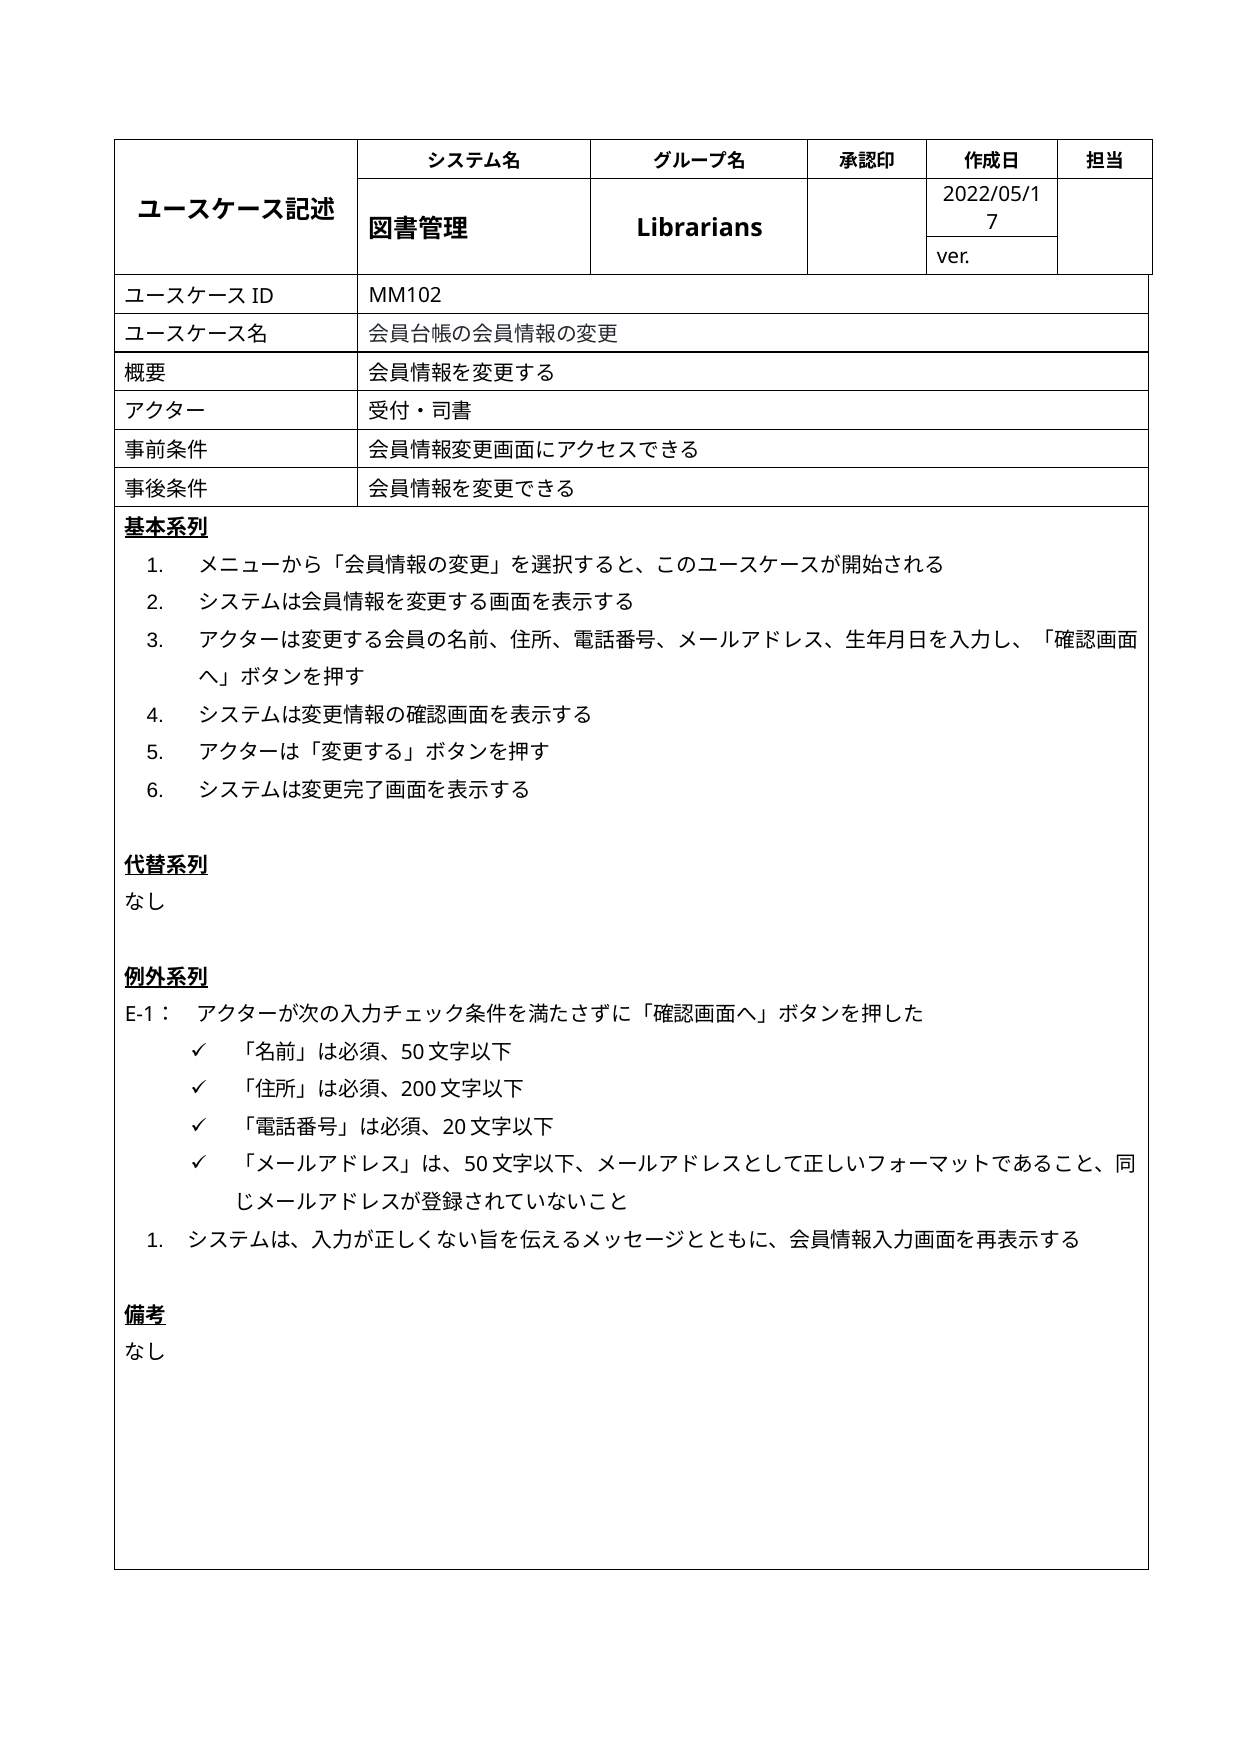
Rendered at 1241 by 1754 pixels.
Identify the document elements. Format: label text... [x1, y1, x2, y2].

table_cell [1149, 275, 1153, 313]
table_cell アクター [115, 391, 357, 428]
table_cell Librarians [591, 179, 807, 274]
table_cell 事前条件 [115, 430, 357, 467]
table_cell [1149, 313, 1153, 351]
table_cell ユースケースID [115, 275, 357, 313]
table_cell 会員台帳の会員情報の変更 [358, 314, 1148, 351]
table_header システム名 [358, 140, 590, 178]
table_cell 図書管理 [358, 179, 590, 274]
table_header 担当 [1058, 140, 1152, 178]
table_header 作成日 [927, 140, 1057, 178]
table_header ユースケース記述 [115, 140, 357, 274]
table_cell [1149, 351, 1153, 390]
table_cell 事後条件 [115, 468, 357, 506]
table_header 承認印 [808, 140, 926, 178]
table_cell [1149, 390, 1153, 428]
table_header グループ名 [591, 140, 807, 178]
table_cell MM102 [358, 275, 1148, 313]
table_cell 2022/05/17 [927, 179, 1057, 236]
table_cell ver. [927, 237, 1057, 274]
table_cell 概要 [115, 353, 357, 390]
table_cell ユースケース名 [115, 314, 357, 351]
table_cell [1149, 506, 1153, 1569]
table_cell 会員情報を変更できる [358, 468, 1148, 506]
table_cell [1149, 467, 1153, 506]
table_cell [1149, 429, 1153, 467]
table_cell 会員情報を変更する [358, 353, 1148, 390]
table_cell 受付・司書 [358, 391, 1148, 428]
table_cell 会員情報変更画面にアクセスできる [358, 430, 1148, 467]
table_cell [1058, 179, 1152, 274]
table_cell [808, 179, 926, 274]
table_cell 基本系列 メニューから「会員情報の変更」を選択すると、このユースケースが開始される システムは会員情報を変更する画面を表示する アクターは変更する会員の名前、住所、電話番号、メールアドレス、生年月日を入力し、「確認画面へ」ボタンを押す システムは変更情報の確認画面を表示する アクターは「変更する」ボタンを押す システムは変更完了画面を表示する 代替系列 なし 例外系列 E-1： アクターが次の入力チェック条件を満たさずに「確認画面へ」ボタンを押した 「名前」は必須、50文字以下 「住所」は必須、200文字以下 「電話番号」は必須、20文字以下 「メールアドレス」は、50文字以下、メールアドレスとして正しいフォーマットであること、同じメールアドレスが登録されていないこと システムは、入力が正しくない旨を伝えるメッセージとともに、会員情報入力画面を再表示する 備考 なし [115, 507, 1148, 1569]
